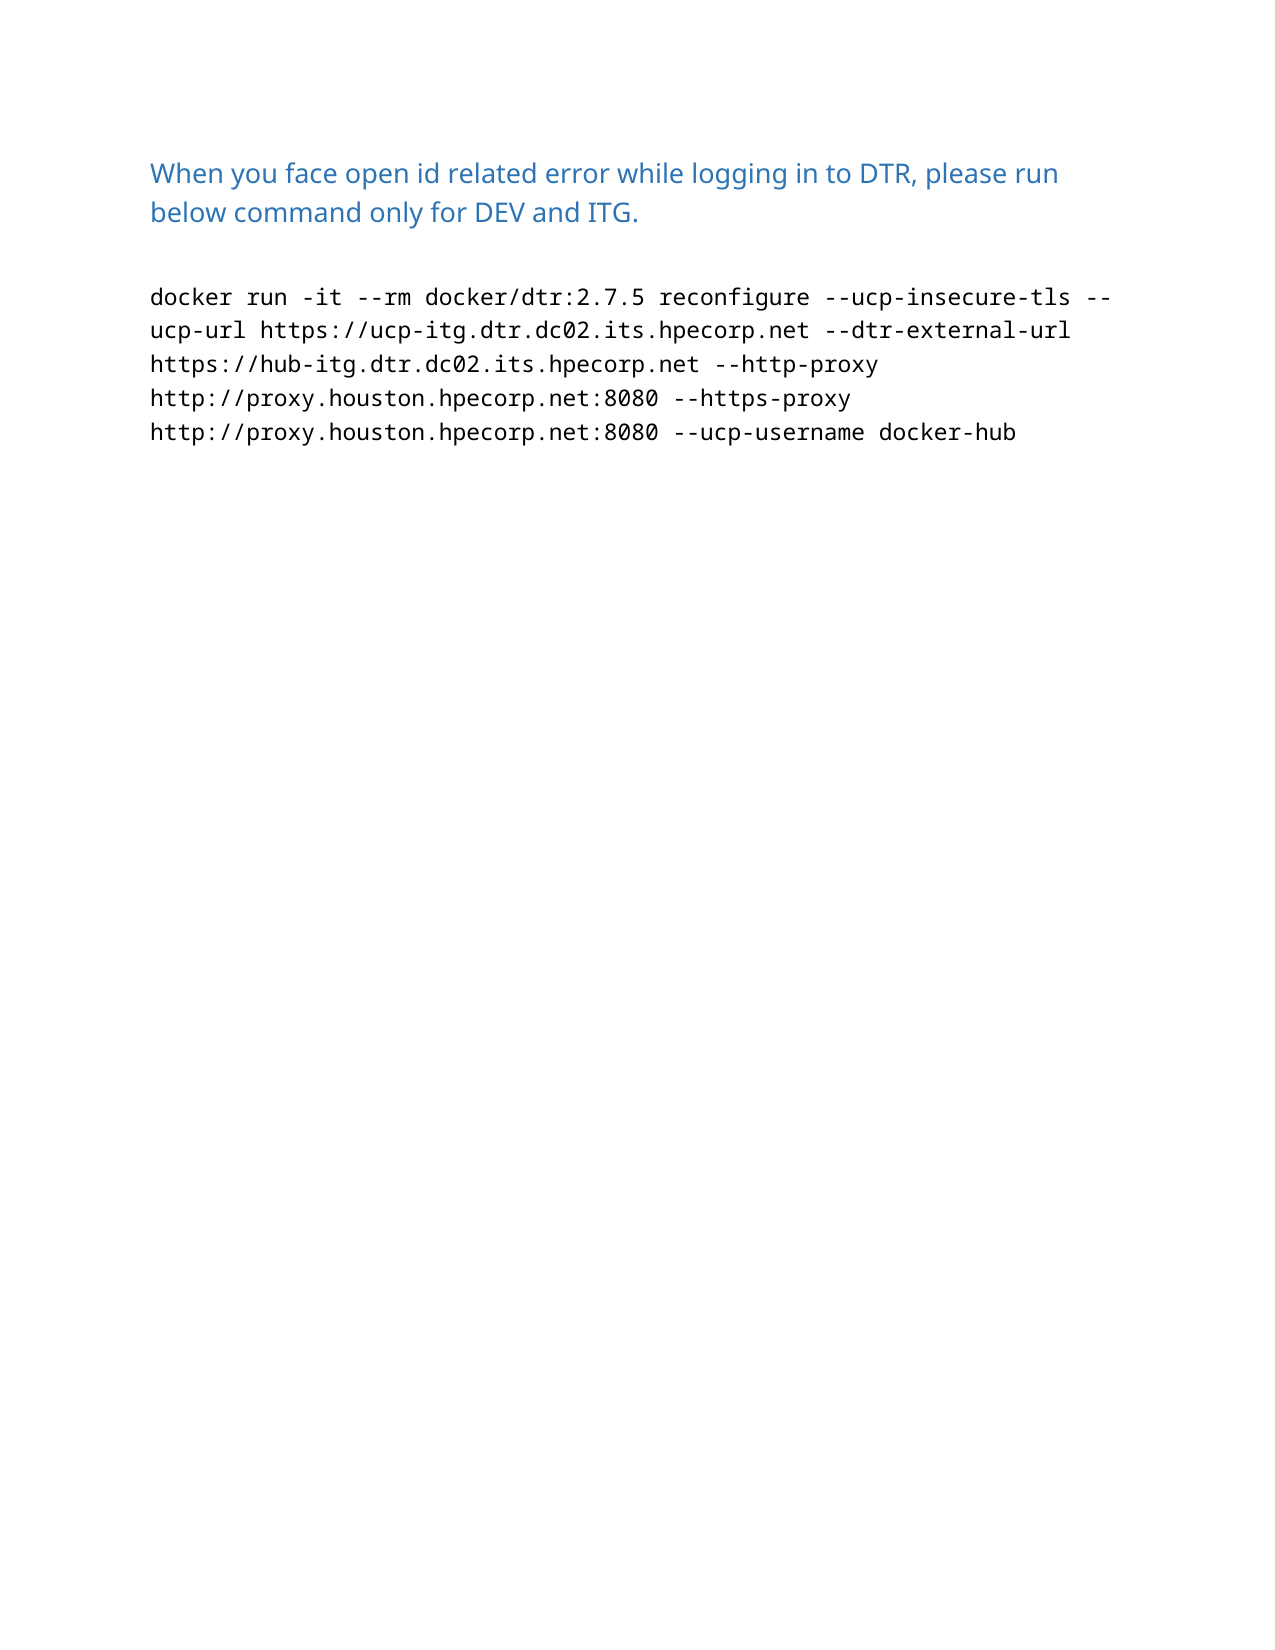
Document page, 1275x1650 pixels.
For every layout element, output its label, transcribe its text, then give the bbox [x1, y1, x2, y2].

subtitle When you face open id related error while logging in to DTR, please run below command only for DEV and ITG. [150, 154, 1125, 231]
text docker run -it --rm docker/dtr:2.7.5 reconfigure --ucp-insecure-tls --ucp-url https://ucp-itg.dtr.dc02.its.hpecorp.net --dtr-external-url https://hub-itg.dtr.dc02.its.hpecorp.net --http-proxy http://proxy.houston.hpecorp.net:8080 --https-proxy http://proxy.houston.hpecorp.net:8080 --ucp-username docker-hub [150, 281, 1125, 447]
